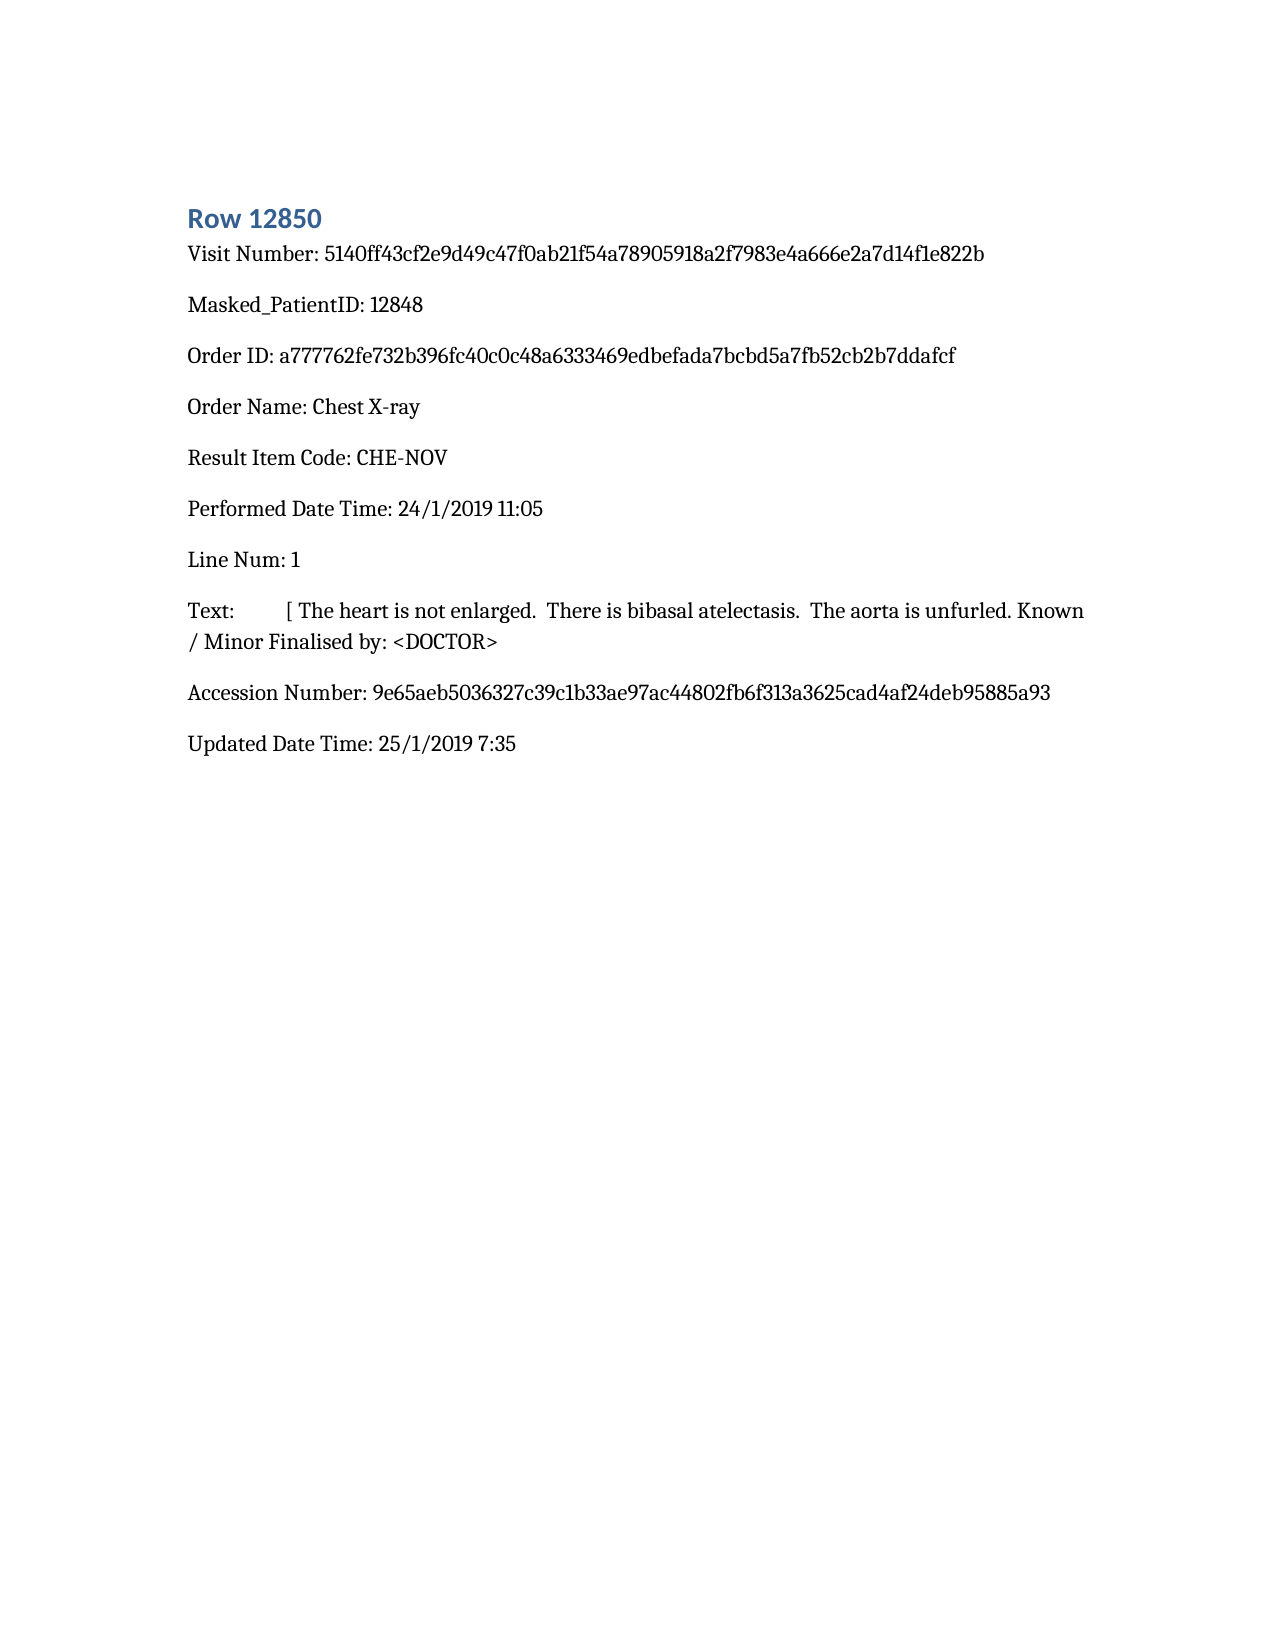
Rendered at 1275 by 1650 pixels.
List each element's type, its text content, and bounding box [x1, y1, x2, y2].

text Masked_PatientID: 12848 [187, 292, 1087, 318]
text Result Item Code: CHE-NOV [187, 445, 1087, 471]
text Accession Number: 9e65aeb5036327c39c1b33ae97ac44802fb6f313a3625cad4af24deb95885a93 [187, 679, 1087, 706]
text Text: [ The heart is not enlarged. There is bibasal atelectasis. The aorta is unfurled. Known / Minor Finalised by: <DOCTOR> [187, 598, 1087, 655]
text Performed Date Time: 24/1/2019 11:05 [187, 496, 1087, 522]
text Line Num: 1 [187, 547, 1087, 573]
text Order ID: a777762fe732b396fc40c0c48a6333469edbefada7bcbd5a7fb52cb2b7ddafcf [187, 343, 1087, 369]
subtitle Row 12850 [187, 200, 1087, 236]
text Visit Number: 5140ff43cf2e9d49c47f0ab21f54a78905918a2f7983e4a666e2a7d14f1e822b [187, 241, 1087, 267]
text Order Name: Chest X-ray [187, 394, 1087, 420]
text Updated Date Time: 25/1/2019 7:35 [187, 731, 1087, 757]
